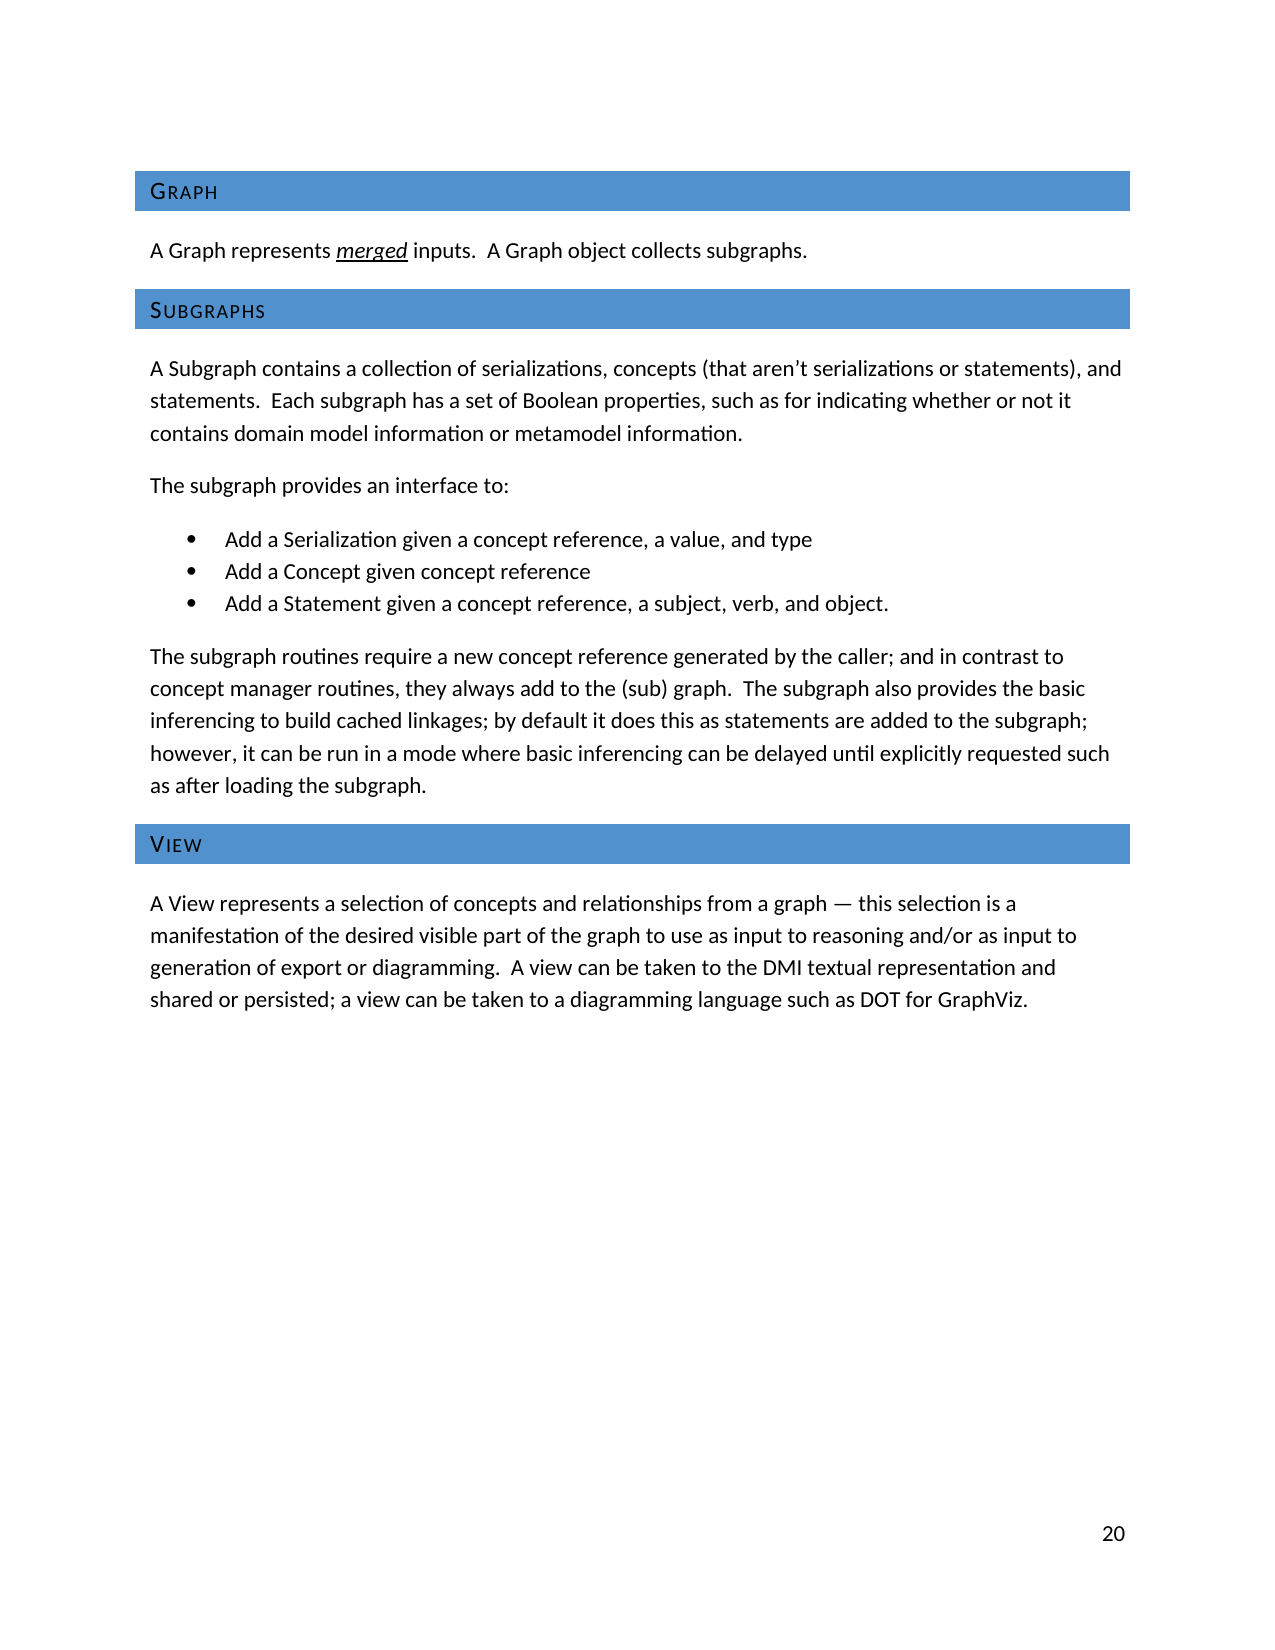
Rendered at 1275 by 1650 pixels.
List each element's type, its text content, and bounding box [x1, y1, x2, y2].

text The subgraph provides an interface to: [150, 472, 1125, 500]
list Add a Statement given a concept reference, a subject, verb, and object. [187, 589, 1125, 617]
subtitle View [142, 829, 1125, 859]
text A Graph represents merged inputs. A Graph object collects subgraphs. [150, 236, 1125, 264]
subtitle Subgraphs [142, 294, 1125, 324]
list Add a Concept given concept reference [187, 557, 1125, 585]
text The subgraph routines require a new concept reference generated by the caller; and in contrast to concept manager routines, they always add to the (sub) graph. The subgraph also provides the basic inferencing to build cached linkages; by default it does this as statements are added to the subgraph; however, it can be run in a mode where basic inferencing can be delayed until explicitly requested such as after loading the subgraph. [150, 642, 1125, 799]
text A View represents a selection of concepts and relationships from a graph — this selection is a manifestation of the desired visible part of the graph to use as input to reasoning and/or as input to generation of export or diagramming. A view can be taken to the DMI textual representation and shared or persisted; a view can be taken to a diagramming language such as DOT for GraphViz. [150, 889, 1125, 1014]
list Add a Serialization given a concept reference, a value, and type [187, 525, 1125, 553]
subtitle Graph [142, 176, 1125, 206]
text A Subgraph contains a collection of serializations, concepts (that aren’t serializations or statements), and statements. Each subgraph has a set of Boolean properties, such as for indicating whether or not it contains domain model information or metamodel information. [150, 354, 1125, 447]
